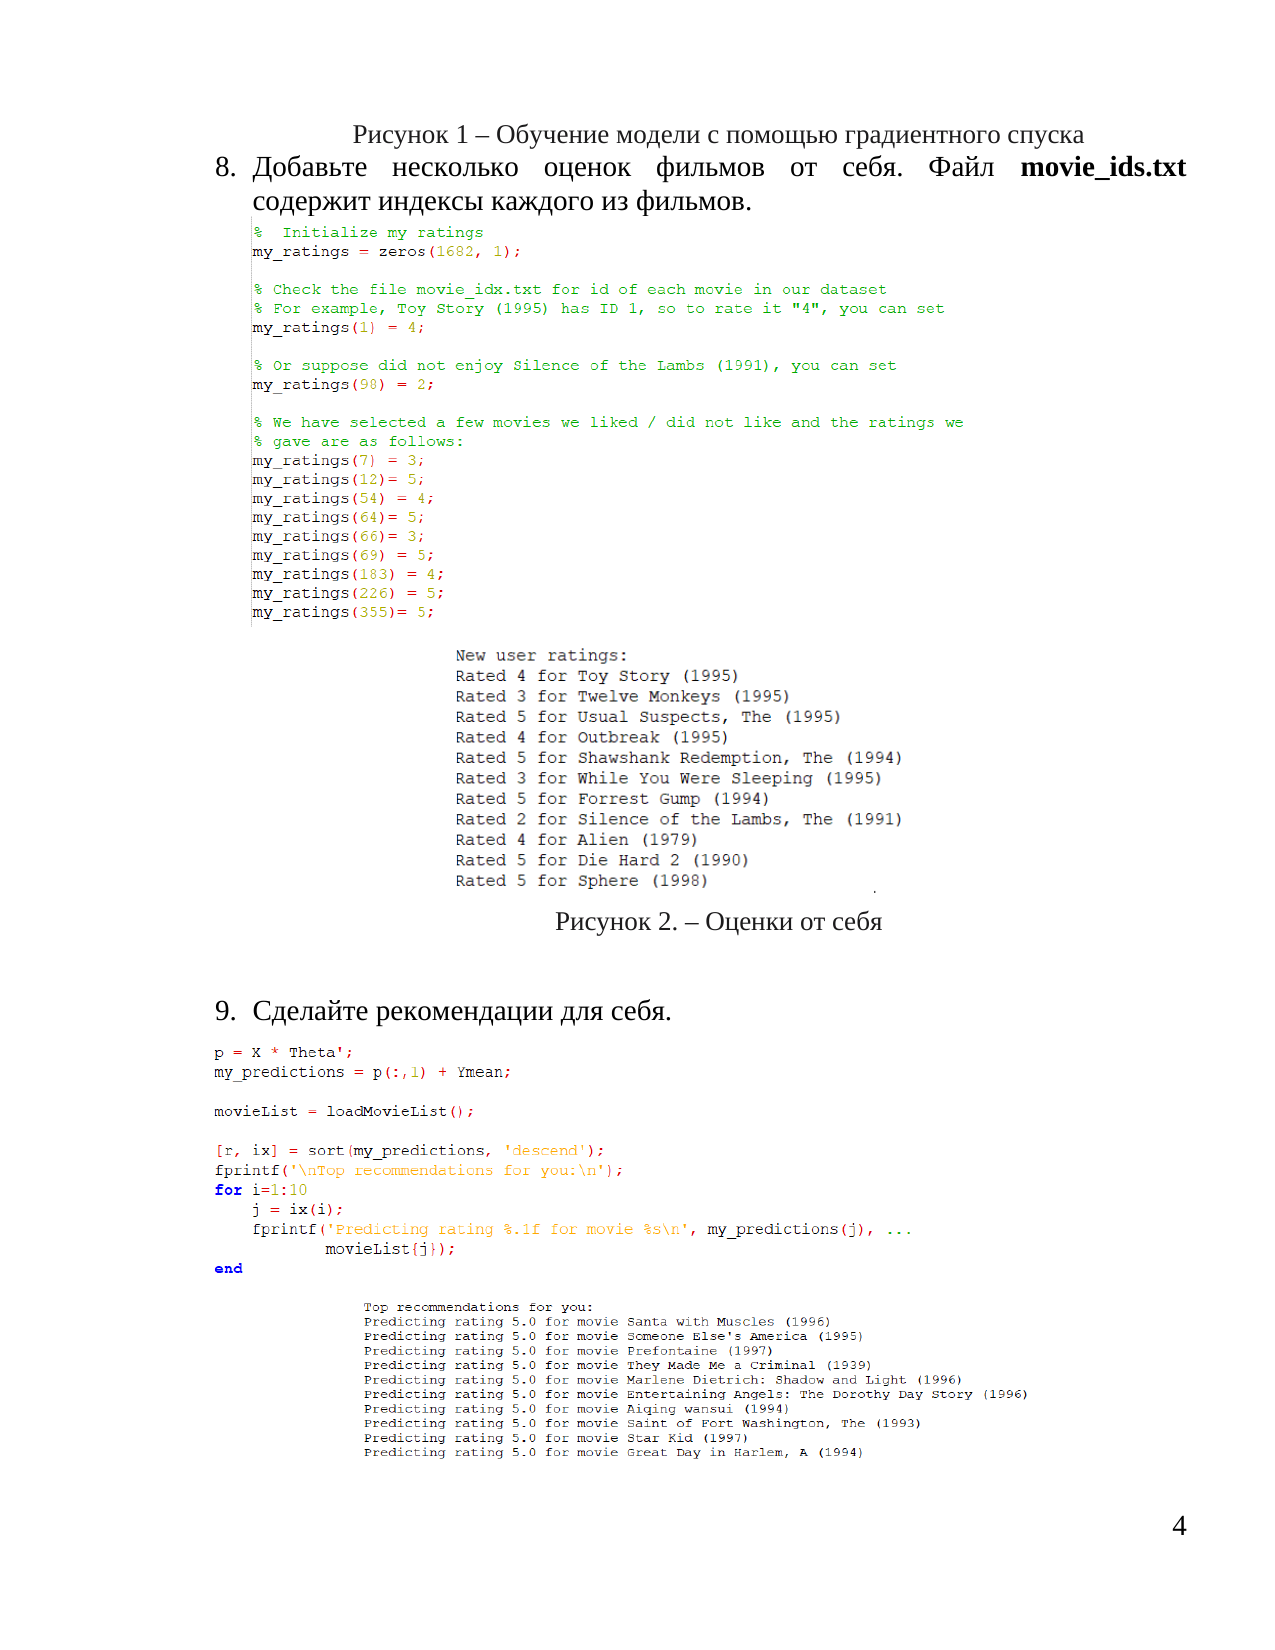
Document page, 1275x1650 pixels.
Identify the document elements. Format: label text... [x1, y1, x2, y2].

picture [251, 216, 980, 627]
text Рисунок 1 – Обучение модели с помощью градиентного спуска [177, 118, 1186, 149]
text Рисунок 2. – Оценки от себя [177, 905, 1186, 937]
list Сделайте рекомендации для себя. [215, 993, 1186, 1026]
list Добавьте несколько оценок фильмов от себя. Файл movie_ids.txt содержит индексы каждого из фильмов. [215, 149, 1186, 216]
picture [364, 1296, 1037, 1466]
picture [456, 638, 907, 893]
picture [214, 1038, 923, 1285]
